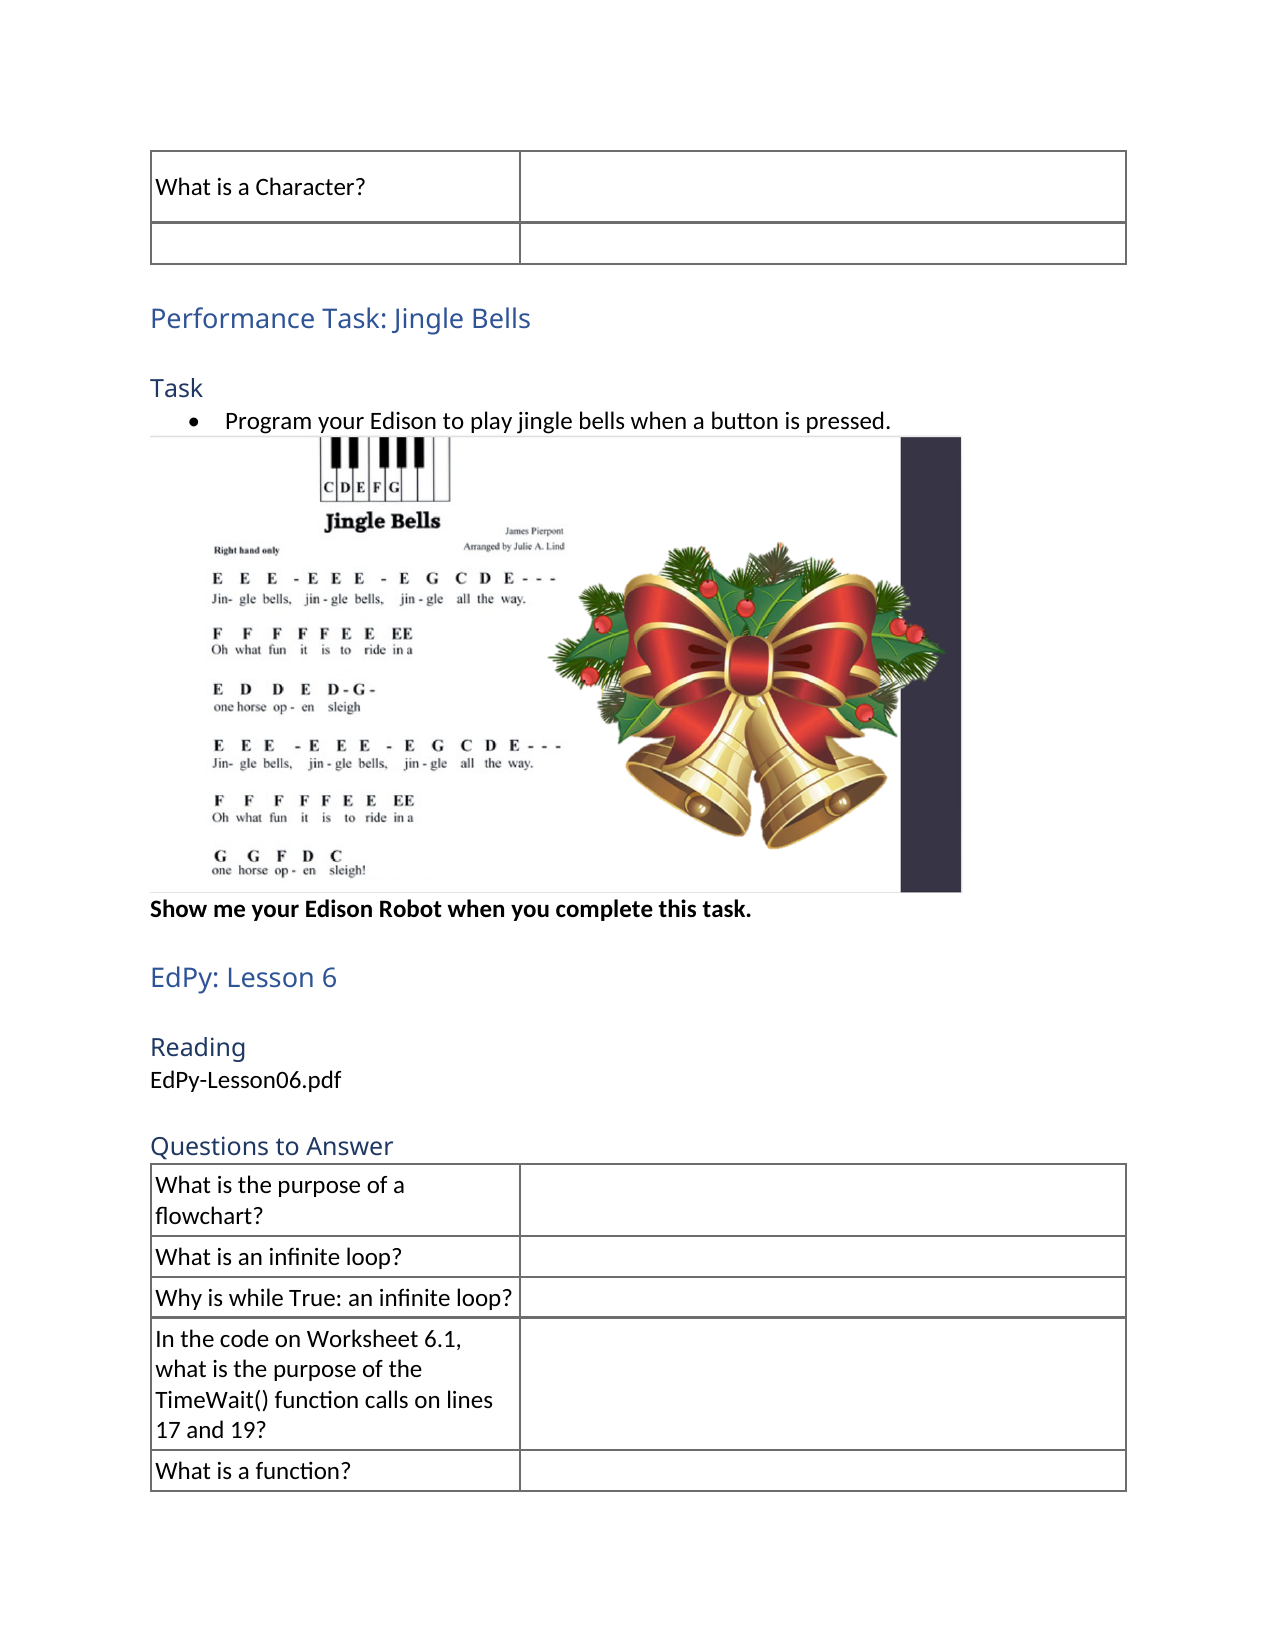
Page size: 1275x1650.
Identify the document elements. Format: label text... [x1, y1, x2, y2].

table_cell What is a function? [152, 1451, 519, 1490]
table_cell What is a Character? [152, 152, 519, 221]
table_cell [521, 1237, 1125, 1276]
table_cell [521, 1278, 1125, 1316]
table_cell What is an infinite loop? [152, 1237, 519, 1276]
table_cell [521, 152, 1125, 221]
text EdPy-Lesson06.pdf [150, 1064, 1125, 1094]
table_cell Why is while True: an infinite loop? [152, 1278, 519, 1316]
subtitle Performance Task: Jingle Bells [150, 299, 1125, 336]
text Show me your Edison Robot when you complete this task. [150, 893, 1125, 923]
subtitle Task [150, 371, 1125, 405]
table_cell [521, 1319, 1125, 1449]
table_cell In the code on Worksheet 6.1, what is the purpose of the TimeWait() function calls on lines 17 and 19? [152, 1319, 519, 1449]
table_header [521, 1165, 1125, 1234]
table_cell [521, 1451, 1125, 1490]
table_header What is the purpose of a flowchart? [152, 1165, 519, 1234]
table_cell [521, 224, 1125, 262]
subtitle Questions to Answer [150, 1129, 1125, 1163]
subtitle EdPy: Lesson 6 [150, 958, 1125, 995]
subtitle Reading [150, 1030, 1125, 1064]
table_cell [152, 224, 519, 262]
list Program your Edison to play jingle bells when a button is pressed. [187, 405, 1125, 435]
picture [150, 435, 963, 893]
